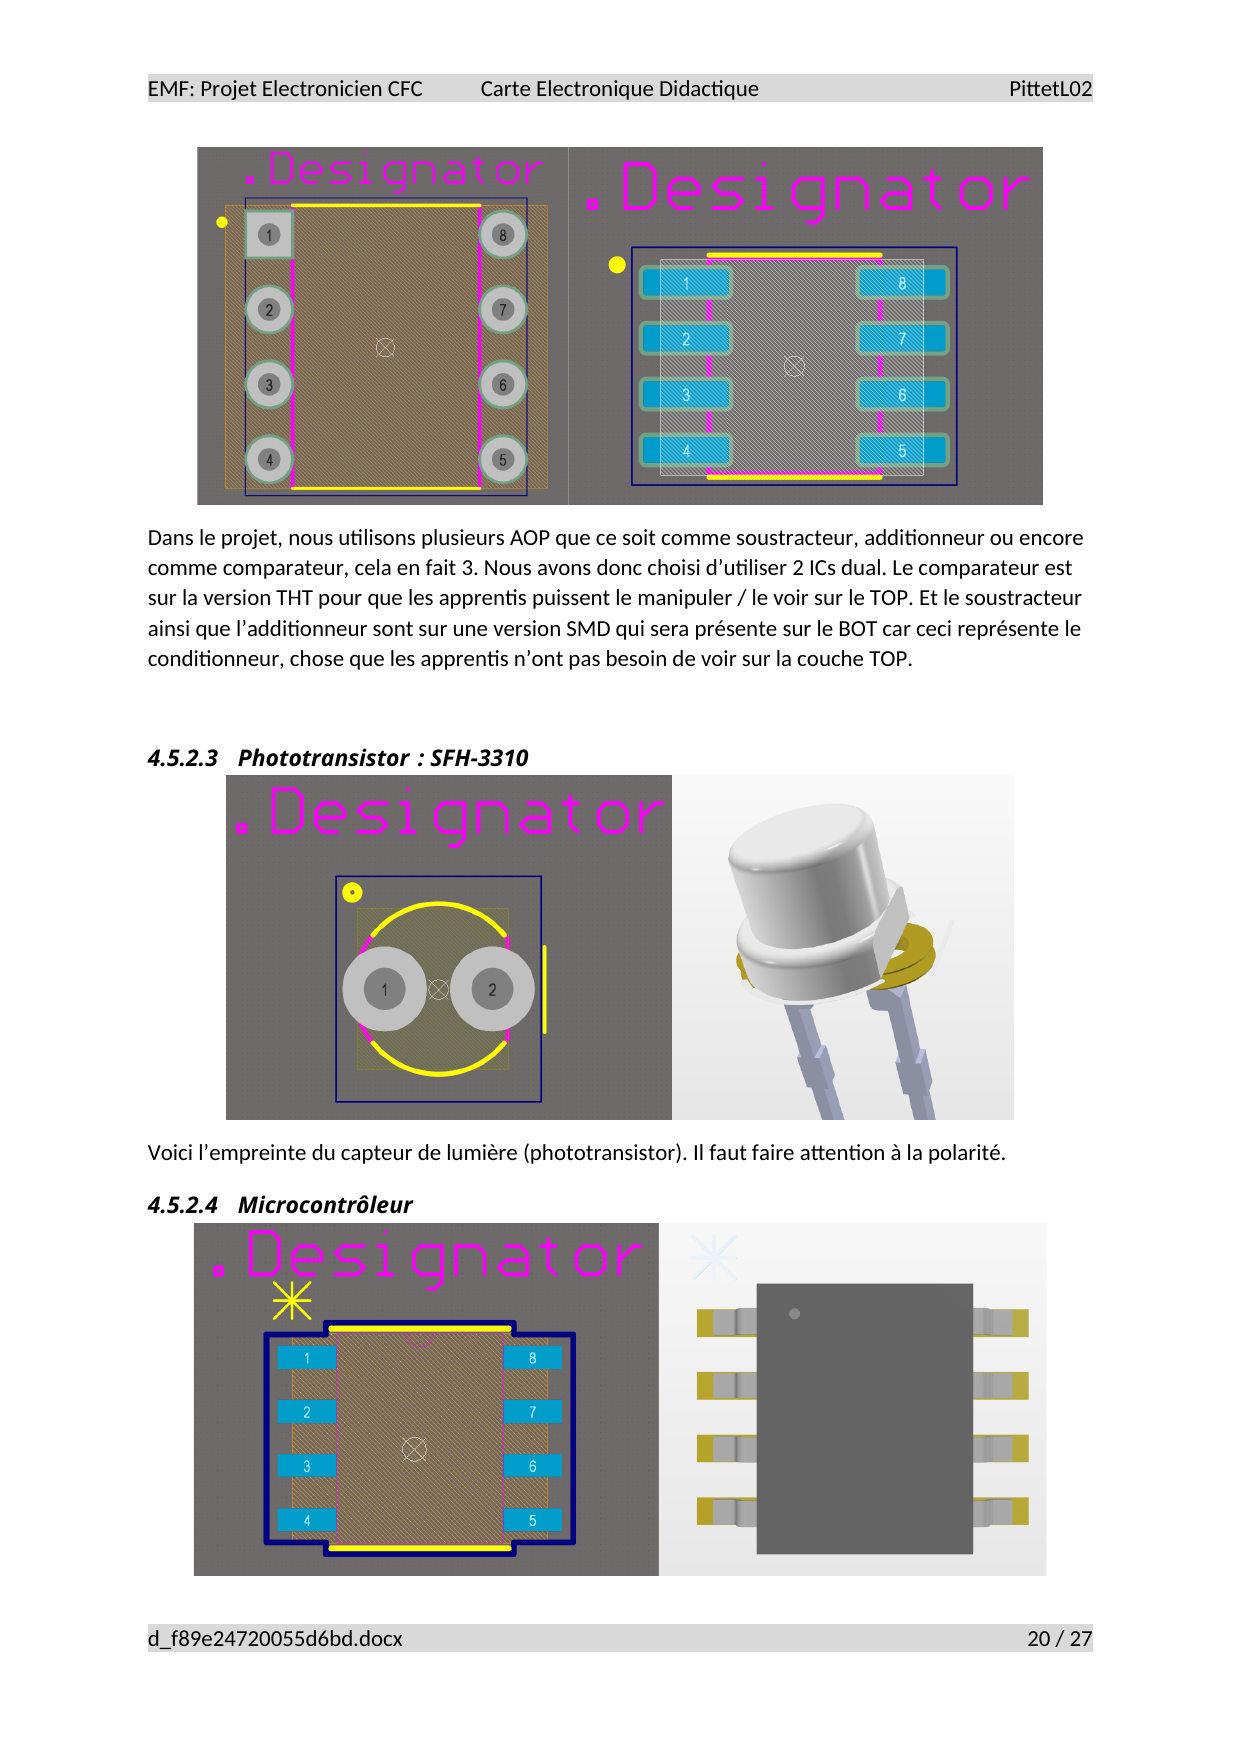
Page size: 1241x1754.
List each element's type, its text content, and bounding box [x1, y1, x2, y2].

text Dans le projet, nous utilisons plusieurs AOP que ce soit comme soustracteur, additionneur ou encore comme comparateur, cela en fait 3. Nous avons donc choisi d’utiliser 2 ICs dual. Le comparateur est sur la version THT pour que les apprentis puissent le manipuler / le voir sur le TOP. Et le soustracteur ainsi que l’additionneur sont sur une version SMD qui sera présente sur le BOT car ceci représente le conditionneur, chose que les apprentis n’ont pas besoin de voir sur la couche TOP. [148, 523, 1093, 672]
picture [226, 775, 1014, 1120]
subtitle Microcontrôleur [148, 1189, 1093, 1221]
picture [193, 1223, 1047, 1576]
subtitle Phototransistor : SFH-3310 [148, 742, 1093, 773]
picture [197, 147, 1043, 505]
text Voici l’empreinte du capteur de lumière (phototransistor). Il faut faire attention à la polarité. [148, 1138, 1093, 1166]
